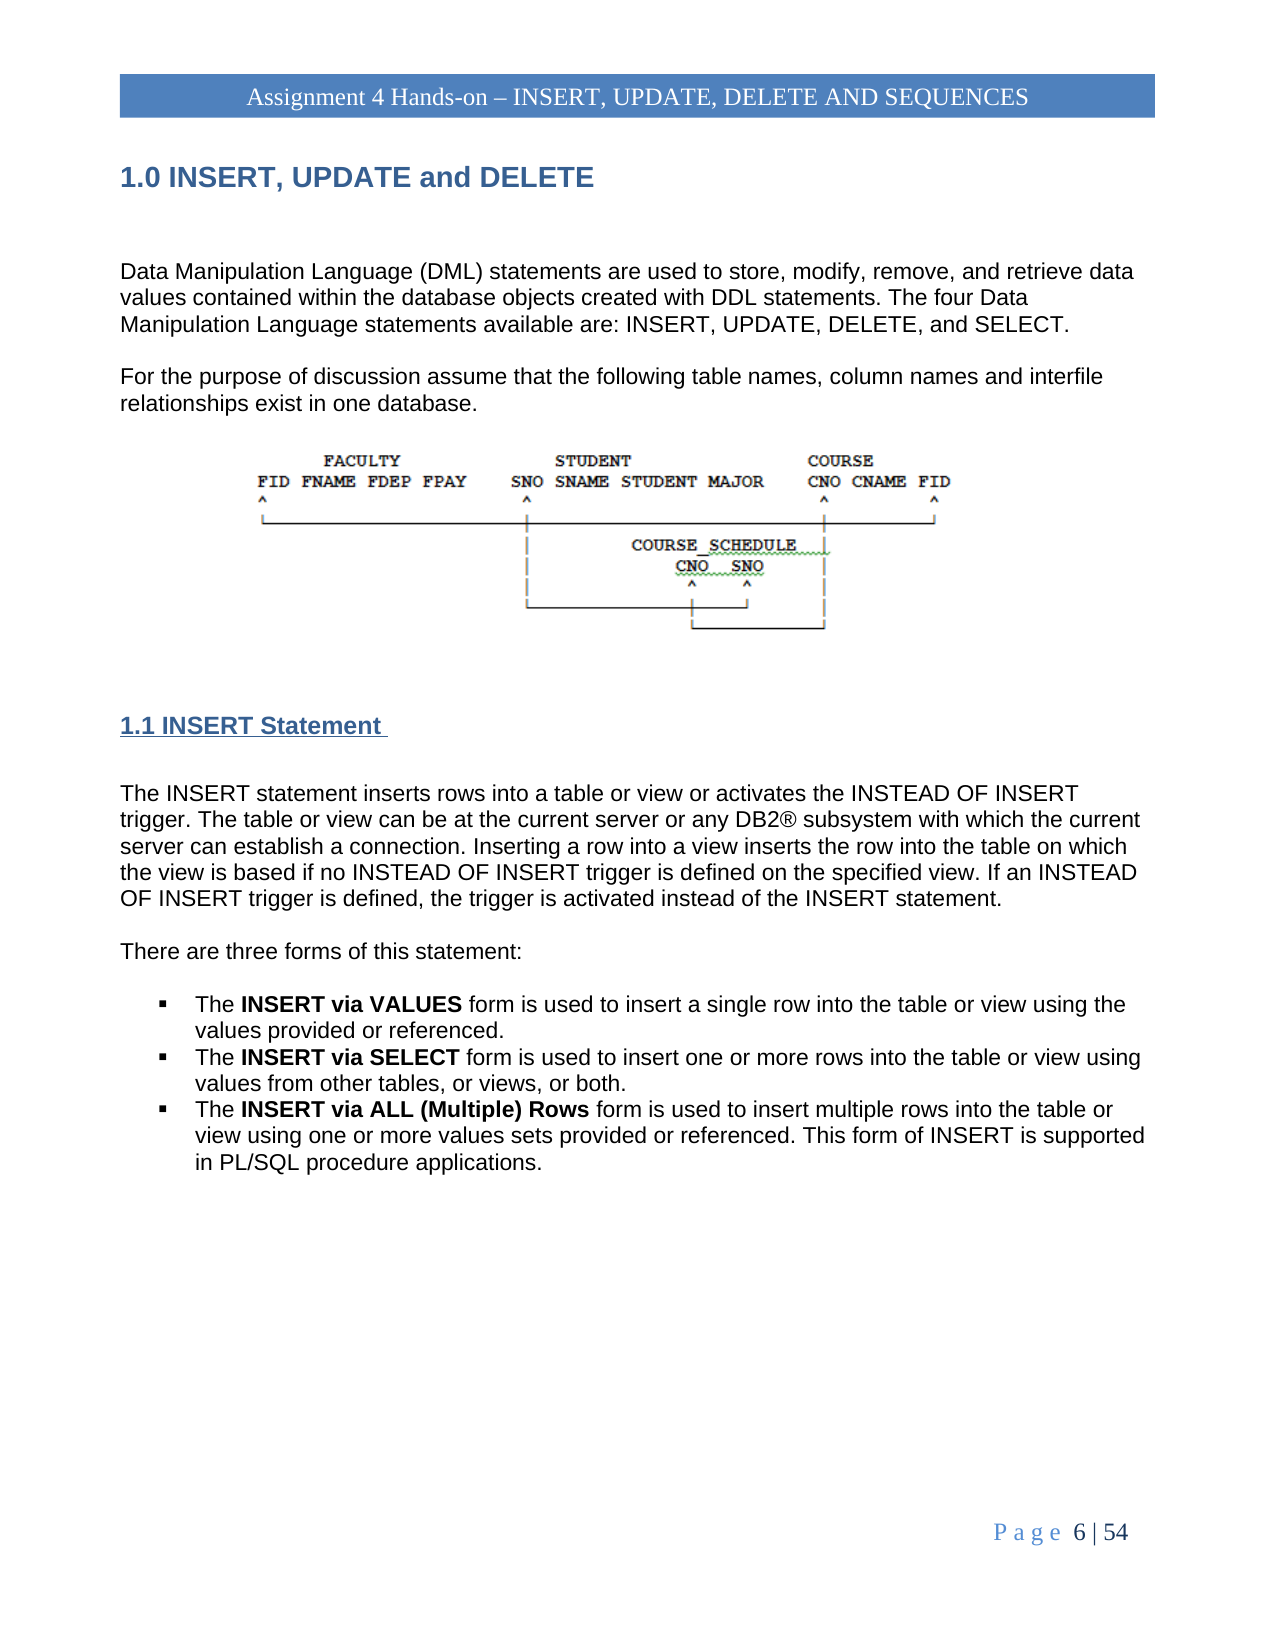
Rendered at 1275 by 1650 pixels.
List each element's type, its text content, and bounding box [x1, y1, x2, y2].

subtitle 1.1 INSERT Statement [120, 711, 1155, 740]
subtitle 1.0 INSERT, UPDATE and DELETE [120, 160, 1155, 194]
list The INSERT via ALL (Multiple) Rows form is used to insert multiple rows into the table or view using one or more values sets provided or referenced. This form of INSERT is supported in PL/SQL procedure applications. [157, 1096, 1155, 1175]
picture [150, 443, 1125, 646]
text For the purpose of discussion assume that the following table names, column names and interfile relationships exist in one database. [120, 363, 1155, 416]
list The INSERT via SELECT form is used to insert one or more rows into the table or view using values from other tables, or views, or both. [157, 1043, 1155, 1096]
text Data Manipulation Language (DML) statements are used to store, modify, remove, and retrieve data values contained within the database objects created with DDL statements. The four Data Manipulation Language statements available are: INSERT, UPDATE, DELETE, and SELECT. [120, 258, 1155, 337]
list The INSERT via VALUES form is used to insert a single row into the table or view using the values provided or referenced. [157, 991, 1155, 1043]
text There are three forms of this statement: [120, 938, 1155, 964]
text The INSERT statement inserts rows into a table or view or activates the INSTEAD OF INSERT trigger. The table or view can be at the current server or any DB2® subsystem with which the current server can establish a connection. Inserting a row into a view inserts the row into the table on which the view is based if no INSTEAD OF INSERT trigger is defined on the specified view. If an INSTEAD OF INSERT trigger is defined, the trigger is activated instead of the INSERT statement. [120, 780, 1155, 912]
